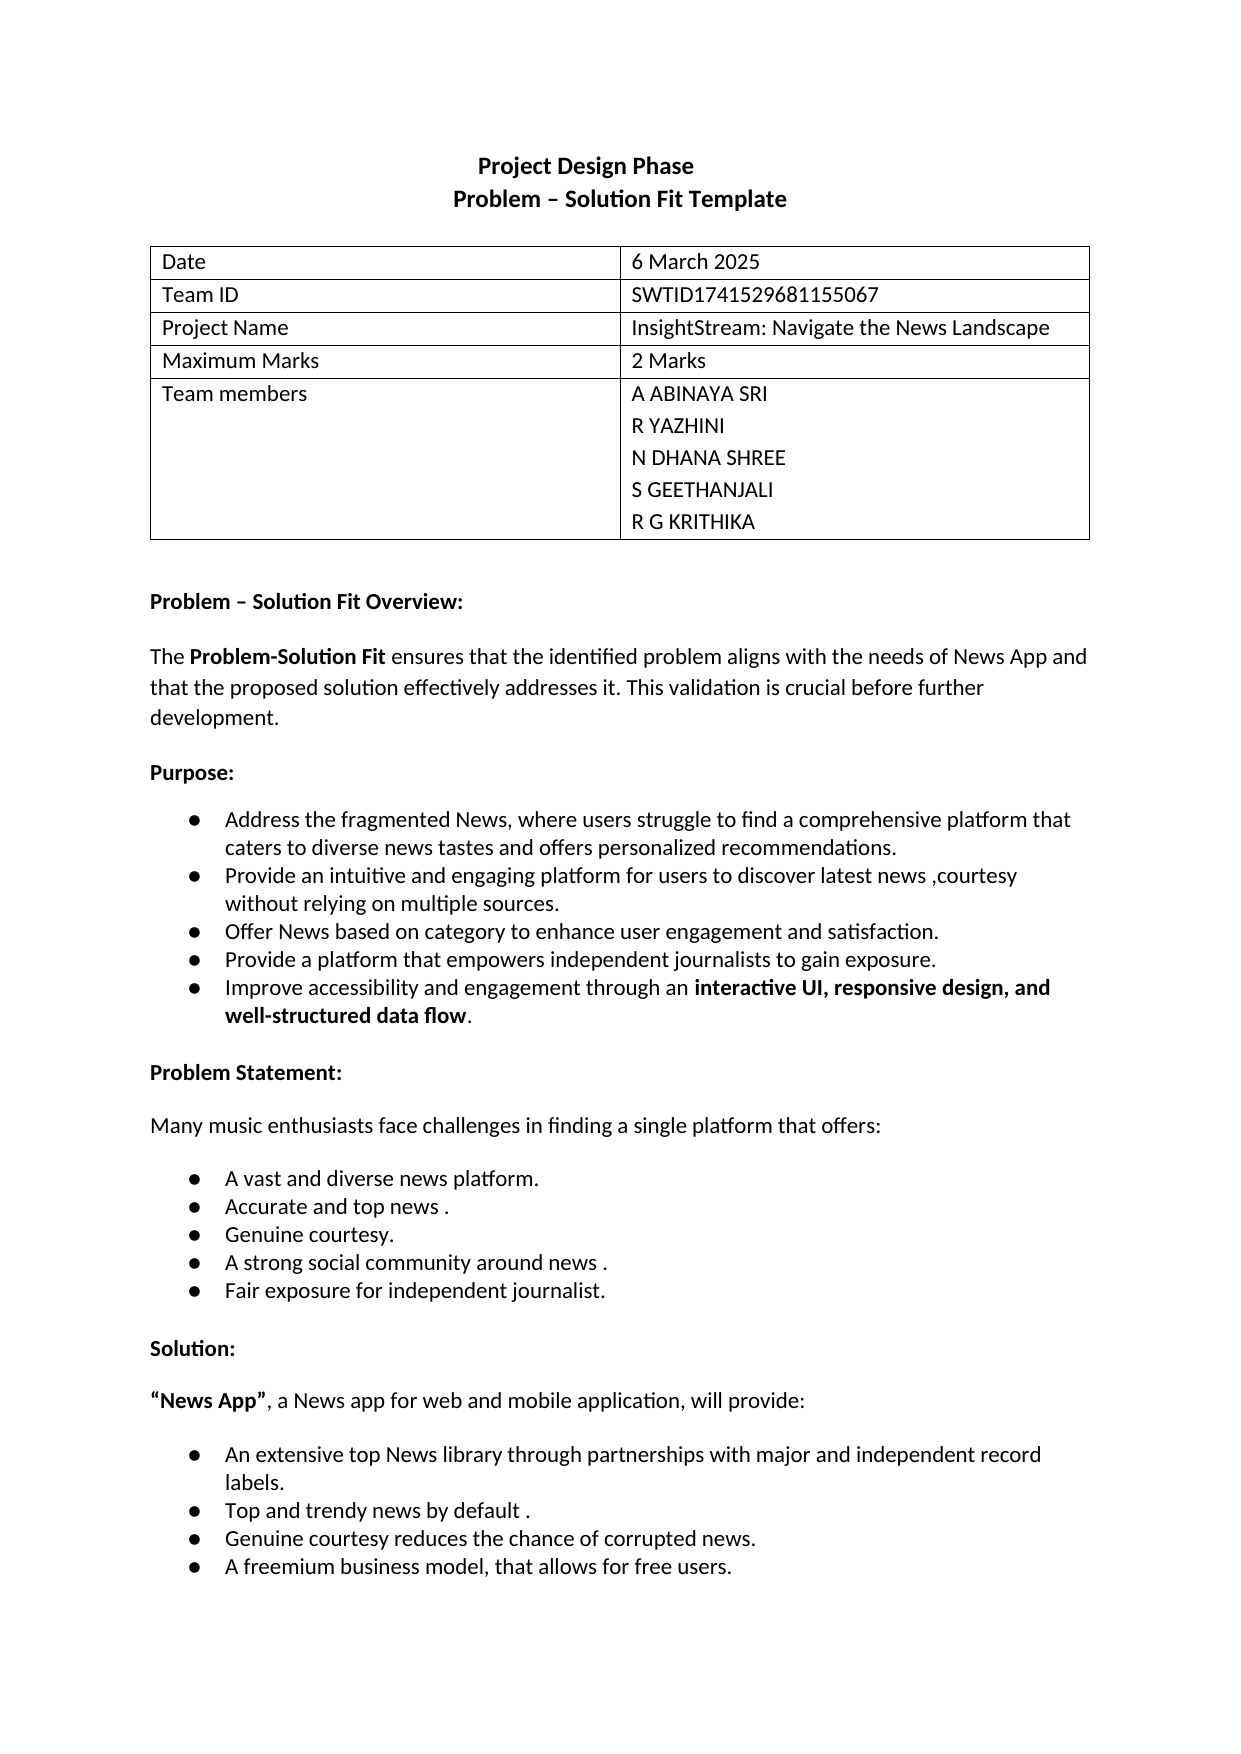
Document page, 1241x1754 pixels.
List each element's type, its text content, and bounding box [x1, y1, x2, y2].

list Provide an intuitive and engaging platform for users to discover latest news ,courtesy without relying on multiple sources. [187, 861, 1090, 917]
list Genuine courtesy. [187, 1220, 1090, 1248]
text Project Design Phase [150, 150, 1090, 181]
table_cell A ABINAYA SRI R YAZHINI N DHANA SHREE S GEETHANJALI R G KRITHIKA [621, 379, 1089, 539]
list Provide a platform that empowers independent journalists to gain exposure. [187, 945, 1090, 973]
list Improve accessibility and engagement through an interactive UI, responsive design, and well-structured data flow. [187, 973, 1090, 1029]
subtitle Solution: [150, 1334, 1090, 1362]
list An extensive top News library through partnerships with major and independent record labels. [187, 1440, 1090, 1496]
text Problem – Solution Fit Template [150, 183, 1090, 213]
list A freemium business model, that allows for free users. [187, 1552, 1090, 1580]
text Many music enthusiasts face challenges in finding a single platform that offers: [150, 1111, 1090, 1139]
text Problem – Solution Fit Overview: [150, 587, 1090, 615]
table_header 6 March 2025 [621, 247, 1089, 279]
list Offer News based on category to enhance user engagement and satisfaction. [187, 917, 1090, 945]
list Fair exposure for independent journalist. [187, 1276, 1090, 1304]
table_cell SWTID1741529681155067 [621, 280, 1089, 312]
table_cell Project Name [151, 313, 620, 345]
text “News App”, a News app for web and mobile application, will provide: [150, 1387, 1090, 1415]
table_cell Team members [151, 379, 620, 539]
subtitle Problem Statement: [150, 1058, 1090, 1086]
list Address the fragmented News, where users struggle to find a comprehensive platform that caters to diverse news tastes and offers personalized recommendations. [187, 805, 1090, 861]
list A vast and diverse news platform. [187, 1164, 1090, 1192]
list Accurate and top news . [187, 1192, 1090, 1220]
text Purpose: [150, 758, 1090, 786]
list Genuine courtesy reduces the chance of corrupted news. [187, 1524, 1090, 1552]
table_header Date [151, 247, 620, 279]
list Top and trendy news by default . [187, 1496, 1090, 1524]
table_cell Team ID [151, 280, 620, 312]
table_cell InsightStream: Navigate the News Landscape [621, 313, 1089, 345]
list A strong social community around news . [187, 1248, 1090, 1276]
table_cell 2 Marks [621, 346, 1089, 378]
text The Problem-Solution Fit ensures that the identified problem aligns with the needs of News App and that the proposed solution effectively addresses it. This validation is crucial before further development. [150, 642, 1090, 731]
table_cell Maximum Marks [151, 346, 620, 378]
